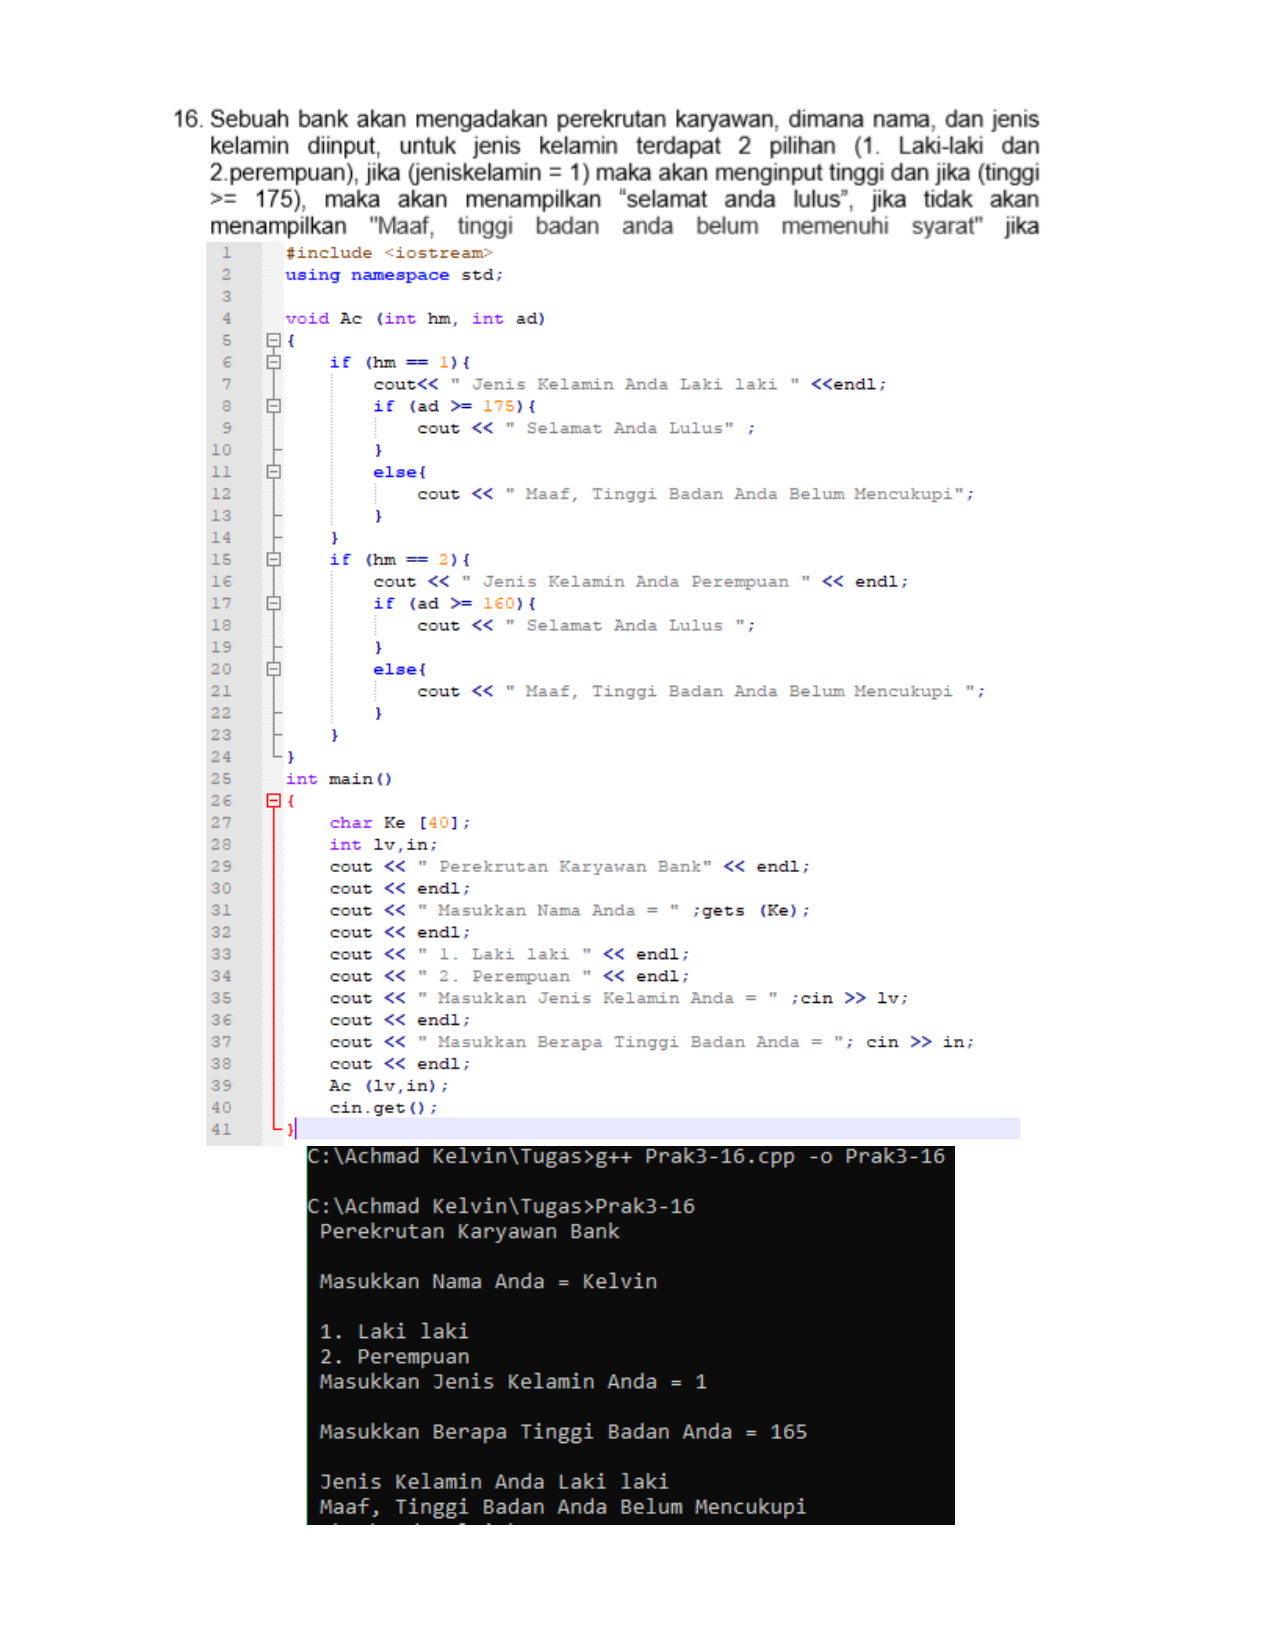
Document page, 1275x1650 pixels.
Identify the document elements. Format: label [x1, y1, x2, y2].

picture [161, 104, 1062, 1525]
